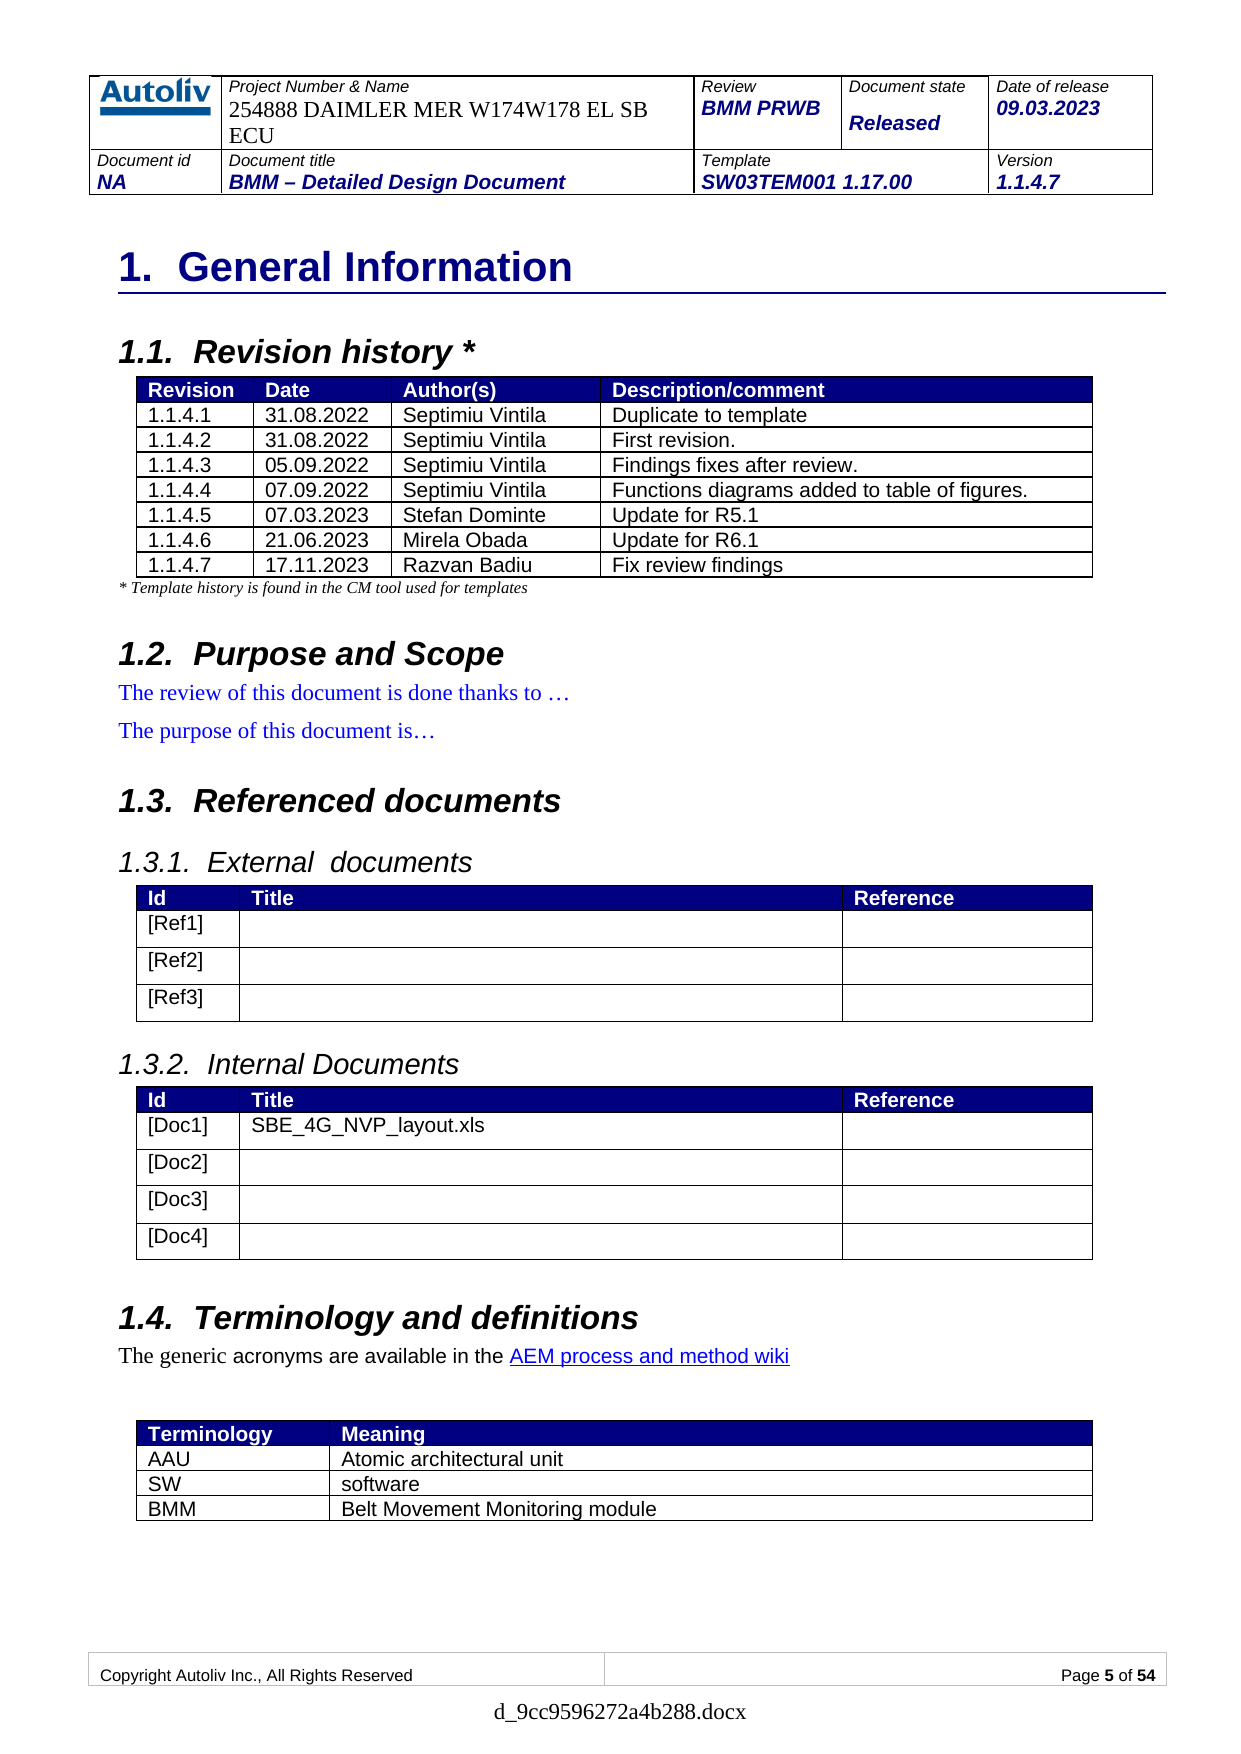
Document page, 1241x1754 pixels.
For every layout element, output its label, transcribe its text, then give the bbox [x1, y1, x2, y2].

table_cell 07.03.2023 [254, 503, 391, 526]
table_cell Septimiu Vintila [392, 428, 600, 451]
table_cell Update for R6.1 [601, 528, 1092, 551]
subtitle External documents [118, 845, 1166, 878]
table_cell 1.1.4.6 [137, 528, 253, 551]
table_cell Septimiu Vintila [392, 403, 600, 426]
table_cell [240, 911, 842, 947]
table_cell Functions diagrams added to table of figures. [601, 478, 1092, 501]
table_cell Findings fixes after review. [601, 453, 1092, 476]
table_cell 05.09.2022 [254, 453, 391, 476]
table_header Id [137, 886, 239, 910]
subtitle Purpose and Scope [118, 634, 1166, 672]
table_cell AAU [137, 1446, 329, 1470]
table_cell 1.1.4.7 [137, 553, 253, 576]
table_cell [137, 1113, 239, 1148]
table_cell 07.09.2022 [254, 478, 391, 501]
table_header Title [240, 1088, 842, 1111]
table_cell [137, 1150, 239, 1185]
table_cell [137, 948, 239, 984]
table_cell 1.1.4.5 [137, 503, 253, 526]
table_header Date [254, 378, 391, 401]
table_cell Duplicate to template [601, 403, 1092, 426]
table_cell 1.1.4.1 [137, 403, 253, 426]
subtitle Revision history * [118, 332, 1166, 370]
table_cell BMM [137, 1496, 329, 1520]
table_header Meaning [330, 1421, 1092, 1445]
table_header Description/comment [601, 378, 1092, 401]
table_cell [843, 1186, 1092, 1222]
table_cell Atomic architectural unit [330, 1446, 1092, 1470]
table_cell 21.06.2023 [254, 528, 391, 551]
table_cell 1.1.4.2 [137, 428, 253, 451]
table_cell Septimiu Vintila [392, 478, 600, 501]
table_cell Stefan Dominte [392, 503, 600, 526]
table_cell SW [137, 1471, 329, 1495]
table_cell First revision. [601, 428, 1092, 451]
table_cell [843, 1113, 1092, 1148]
table_header Reference [843, 1088, 1092, 1111]
subtitle Internal Documents [118, 1047, 1166, 1080]
subtitle Terminology and definitions [118, 1298, 1166, 1336]
subtitle General Information [118, 242, 1166, 292]
table_cell [240, 1186, 842, 1222]
table_cell [137, 911, 239, 947]
table_cell software [330, 1471, 1092, 1495]
table_header Reference [843, 886, 1092, 910]
table_cell [137, 985, 239, 1021]
table_cell Fix review findings [601, 553, 1092, 576]
table_cell Update for R5.1 [601, 503, 1092, 526]
text The generic acronyms are available in the AEM process and method wiki [118, 1343, 1166, 1369]
table_cell [240, 1150, 842, 1185]
table_header Title [240, 886, 842, 910]
table_cell Razvan Badiu [392, 553, 600, 576]
table_cell 31.08.2022 [254, 428, 391, 451]
table_cell 1.1.4.3 [137, 453, 253, 476]
text * Template history is found in the CM tool used for templates [118, 577, 1166, 597]
table_cell [843, 1224, 1092, 1259]
table_cell 31.08.2022 [254, 403, 391, 426]
table_cell Belt Movement Monitoring module [330, 1496, 1092, 1520]
table_cell Mirela Obada [392, 528, 600, 551]
table_cell Septimiu Vintila [392, 453, 600, 476]
table_cell [240, 1224, 842, 1259]
table_cell [843, 985, 1092, 1021]
table_cell 1.1.4.4 [137, 478, 253, 501]
text The review of this document is done thanks to … [118, 679, 1166, 705]
text The purpose of this document is… [118, 718, 1166, 744]
table_cell SBE_4G_NVP_layout.xls [240, 1113, 842, 1148]
table_cell 17.11.2023 [254, 553, 391, 576]
table_cell [240, 985, 842, 1021]
table_cell [137, 1186, 239, 1222]
table_cell [843, 948, 1092, 984]
table_cell [240, 948, 842, 984]
table_cell [137, 1224, 239, 1259]
table_header Author(s) [392, 378, 600, 401]
table_cell [843, 1150, 1092, 1185]
table_header Revision [137, 378, 253, 401]
picture [99, 76, 212, 117]
table_cell [843, 911, 1092, 947]
subtitle Referenced documents [118, 781, 1166, 820]
table_header Terminology [137, 1421, 329, 1445]
table_header Id [137, 1088, 239, 1111]
